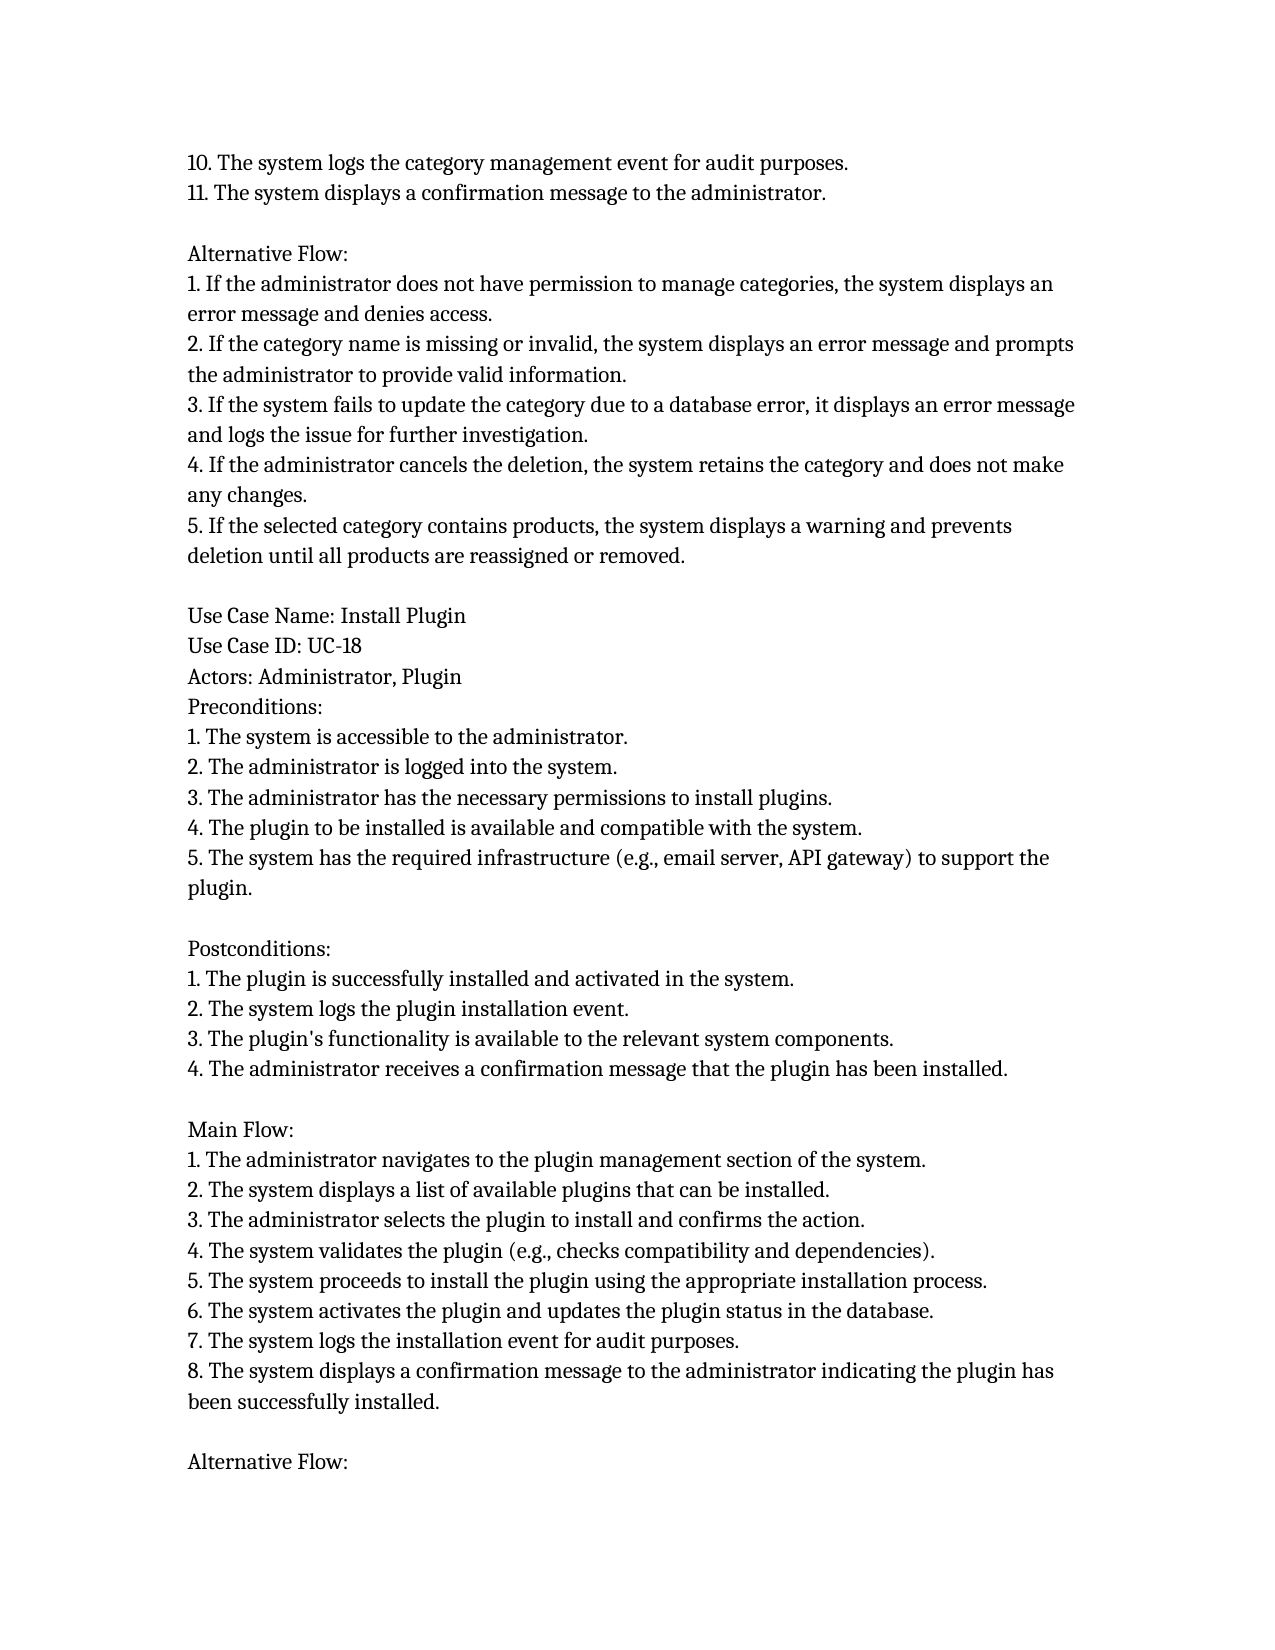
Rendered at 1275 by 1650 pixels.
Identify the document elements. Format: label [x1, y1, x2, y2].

text [187, 150, 1087, 1475]
